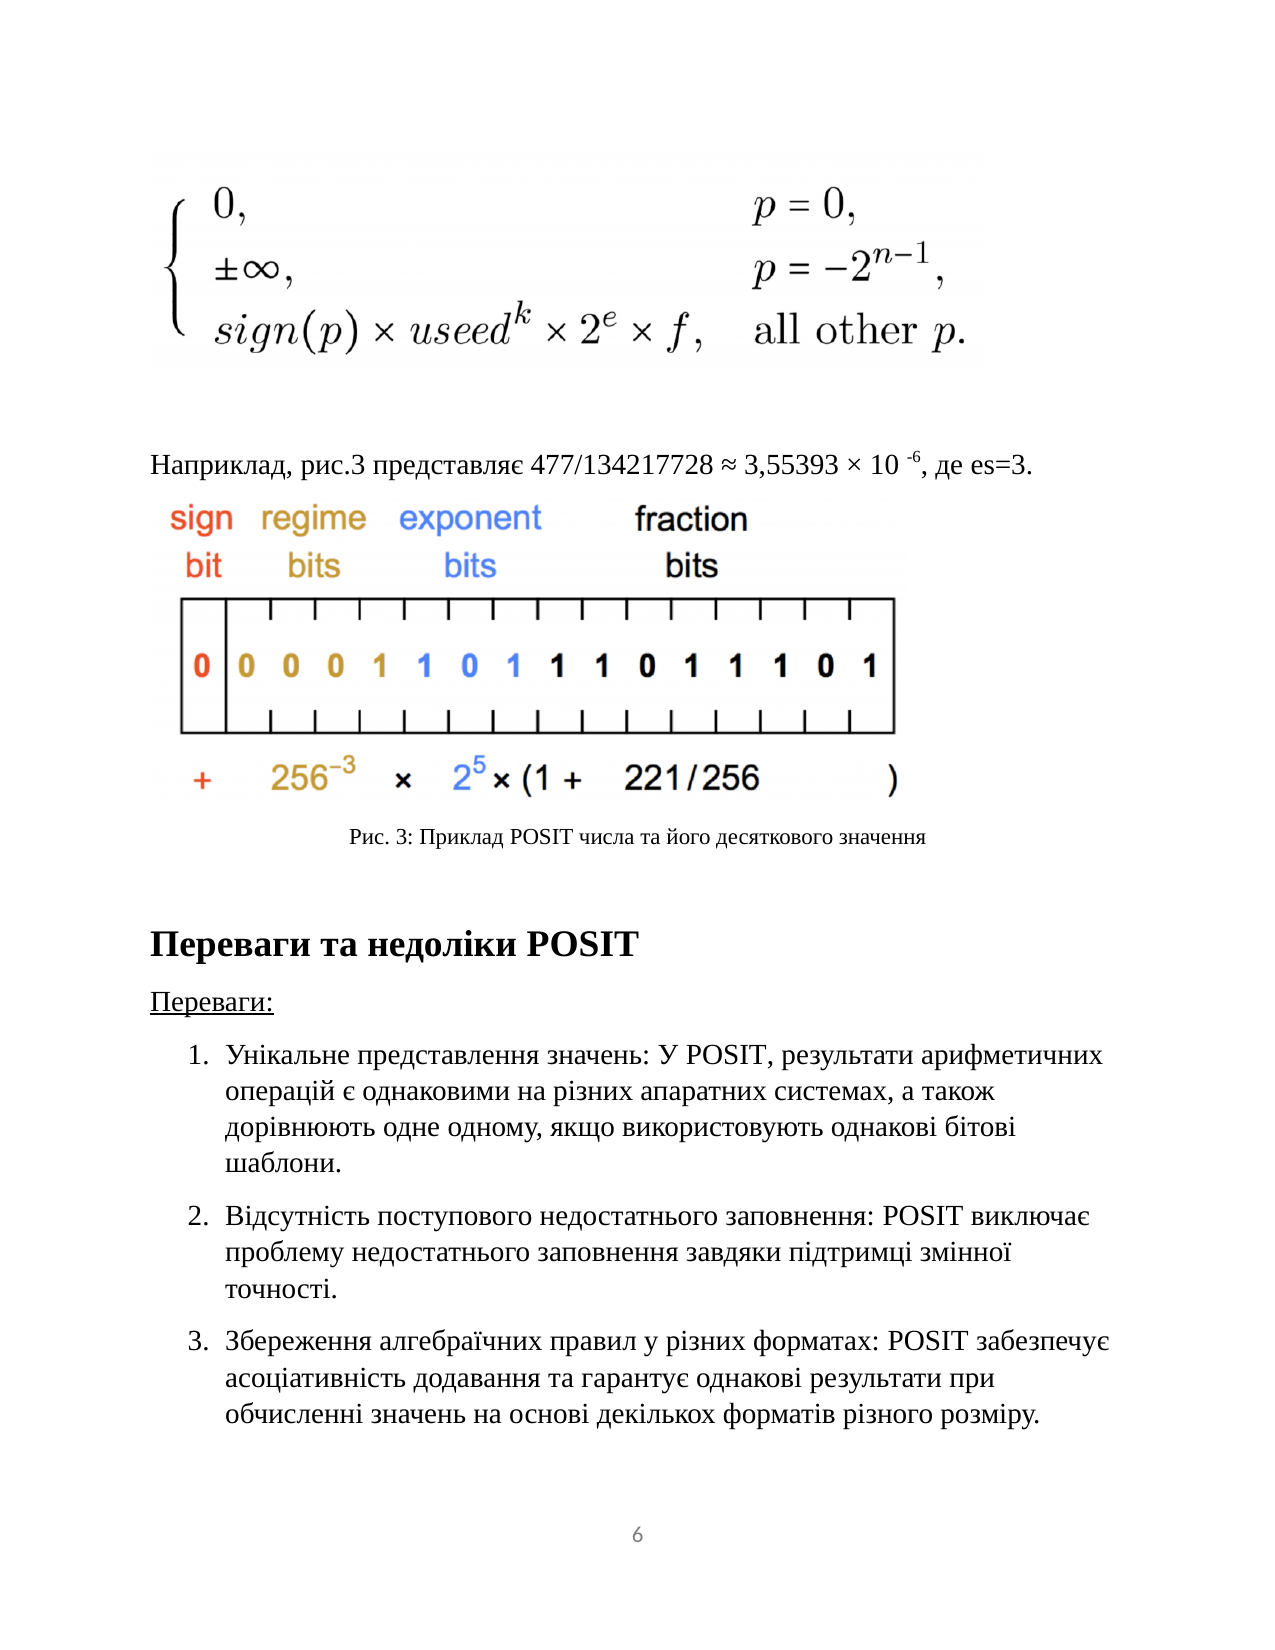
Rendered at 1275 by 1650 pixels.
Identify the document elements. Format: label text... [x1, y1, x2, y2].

text Наприклад, рис.3 представляє 477/134217728 ≈ 3,55393 × 10 -6, де es=3. [150, 447, 1125, 480]
text Переваги та недоліки POSIT [150, 921, 1125, 964]
picture [150, 150, 991, 376]
list Відсутність поступового недостатнього заповнення: POSIT виключає проблему недостатнього заповнення завдяки підтримці змінної точності. [187, 1198, 1125, 1304]
list Збереження алгебраїчних правил у різних форматах: POSIT забезпечує асоціативність додавання та гарантує однакові результати при обчисленні значень на основі декількох форматів різного розміру. [187, 1323, 1125, 1429]
text Рис. 3: Приклад POSIT числа та його десяткового значення [150, 823, 1125, 849]
picture [150, 499, 908, 805]
list Унікальне представлення значень: У POSIT, результати арифметичних операцій є однаковими на різних апаратних системах, а також дорівнюють одне одному, якщо використовують однакові бітові шаблони. [187, 1037, 1125, 1179]
text Переваги: [150, 984, 1125, 1018]
